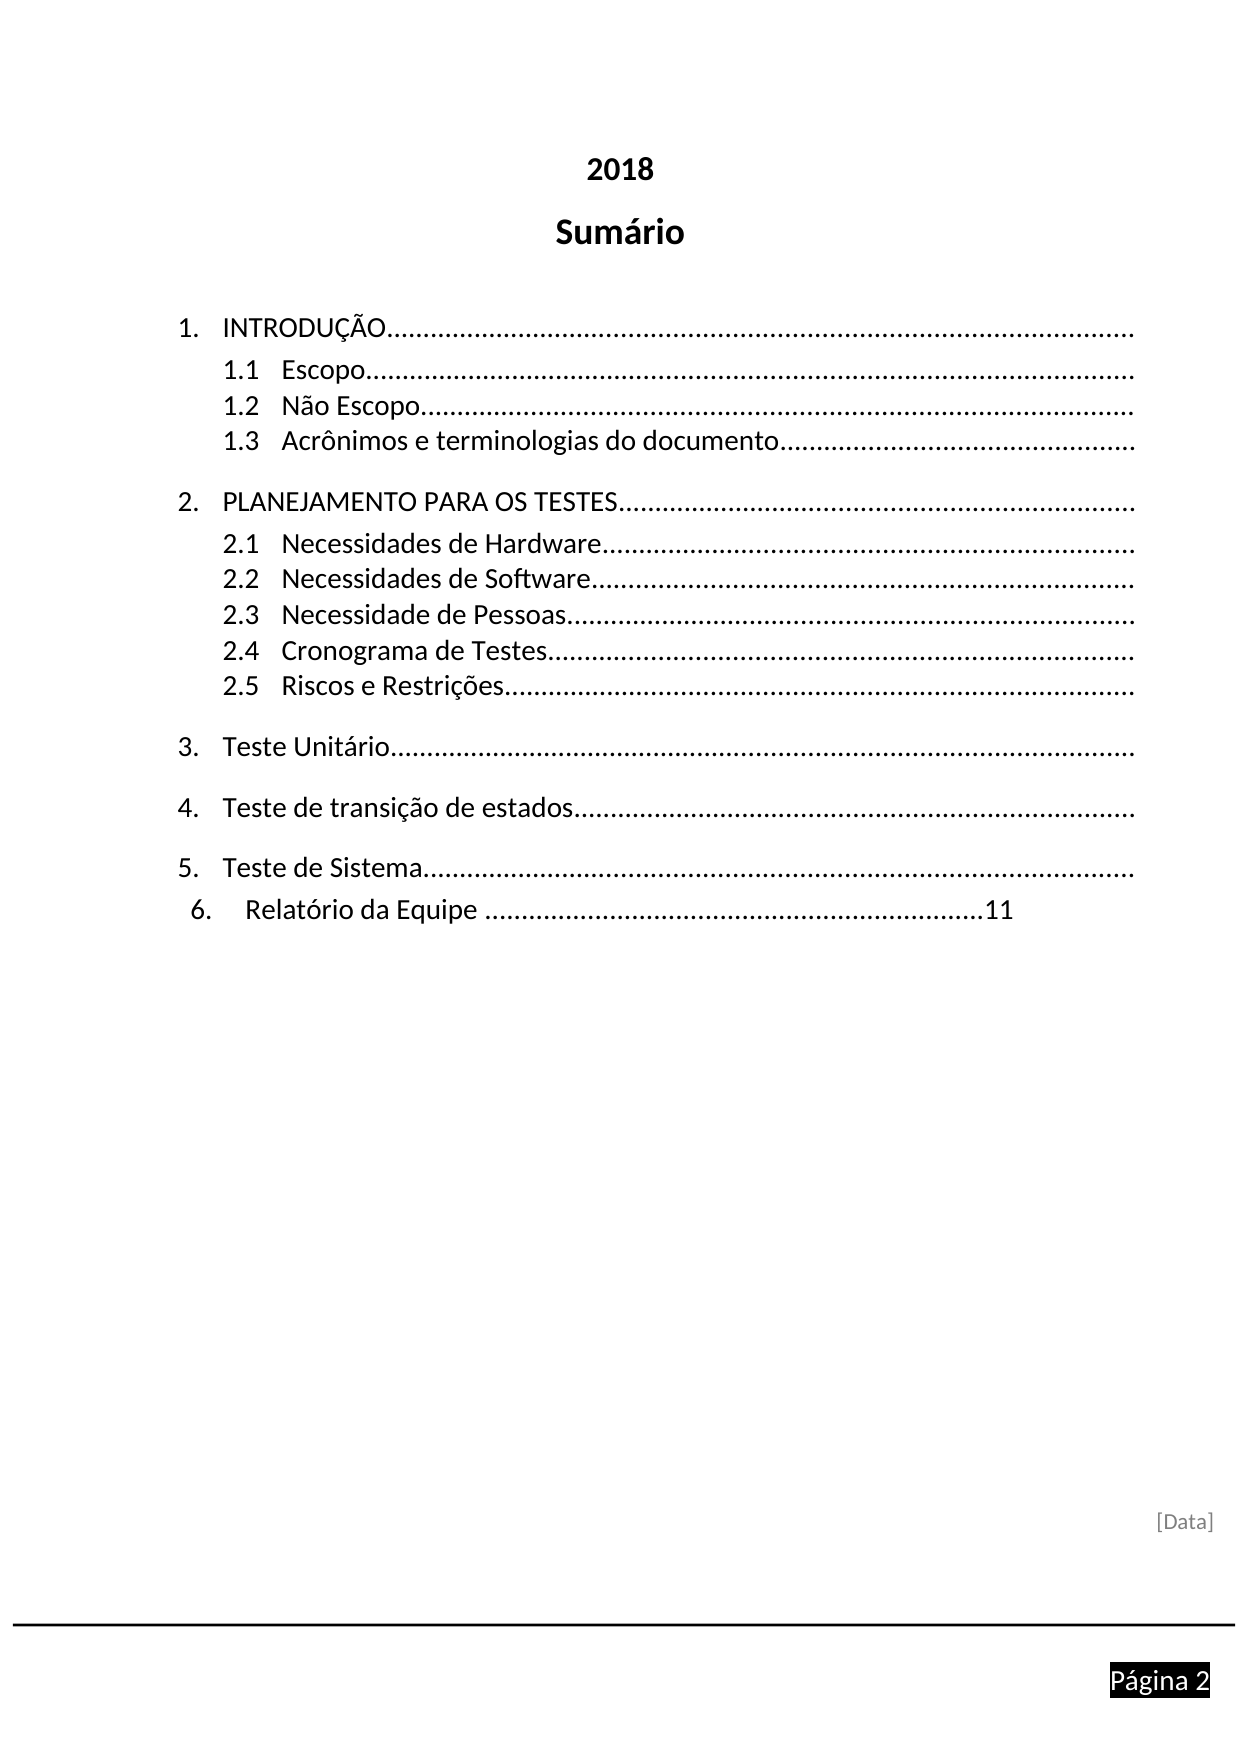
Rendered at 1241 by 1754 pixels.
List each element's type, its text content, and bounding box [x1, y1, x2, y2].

text 4. Teste de transição de estados 6 [177, 789, 988, 824]
text 2.5 Riscos e Restrições 5 [222, 667, 988, 703]
text 1. INTRODUÇÃO 3 [177, 309, 988, 345]
text 2.1 Necessidades de Hardware 4 [222, 525, 988, 561]
text 1.3 Acrônimos e terminologias do documento 3 [222, 422, 988, 458]
text 1.2 Não Escopo 3 [222, 387, 988, 422]
text 6. Relatório da Equipe ....................................................................11 [184, 891, 1063, 927]
text 2.2 Necessidades de Software 4 [222, 561, 988, 596]
text 2. PLANEJAMENTO PARA OS TESTES 4 [177, 483, 988, 519]
text 2.3 Necessidade de Pessoas 4 [222, 596, 988, 632]
text 2018 [177, 148, 1063, 188]
text 3. Teste Unitário 5 [177, 728, 988, 764]
text 1.1 Escopo 3 [222, 351, 988, 387]
title Sumário [177, 208, 1063, 254]
text 2.4 Cronograma de Testes 5 [222, 632, 988, 667]
text 5. Teste de Sistema 7 [177, 849, 988, 885]
